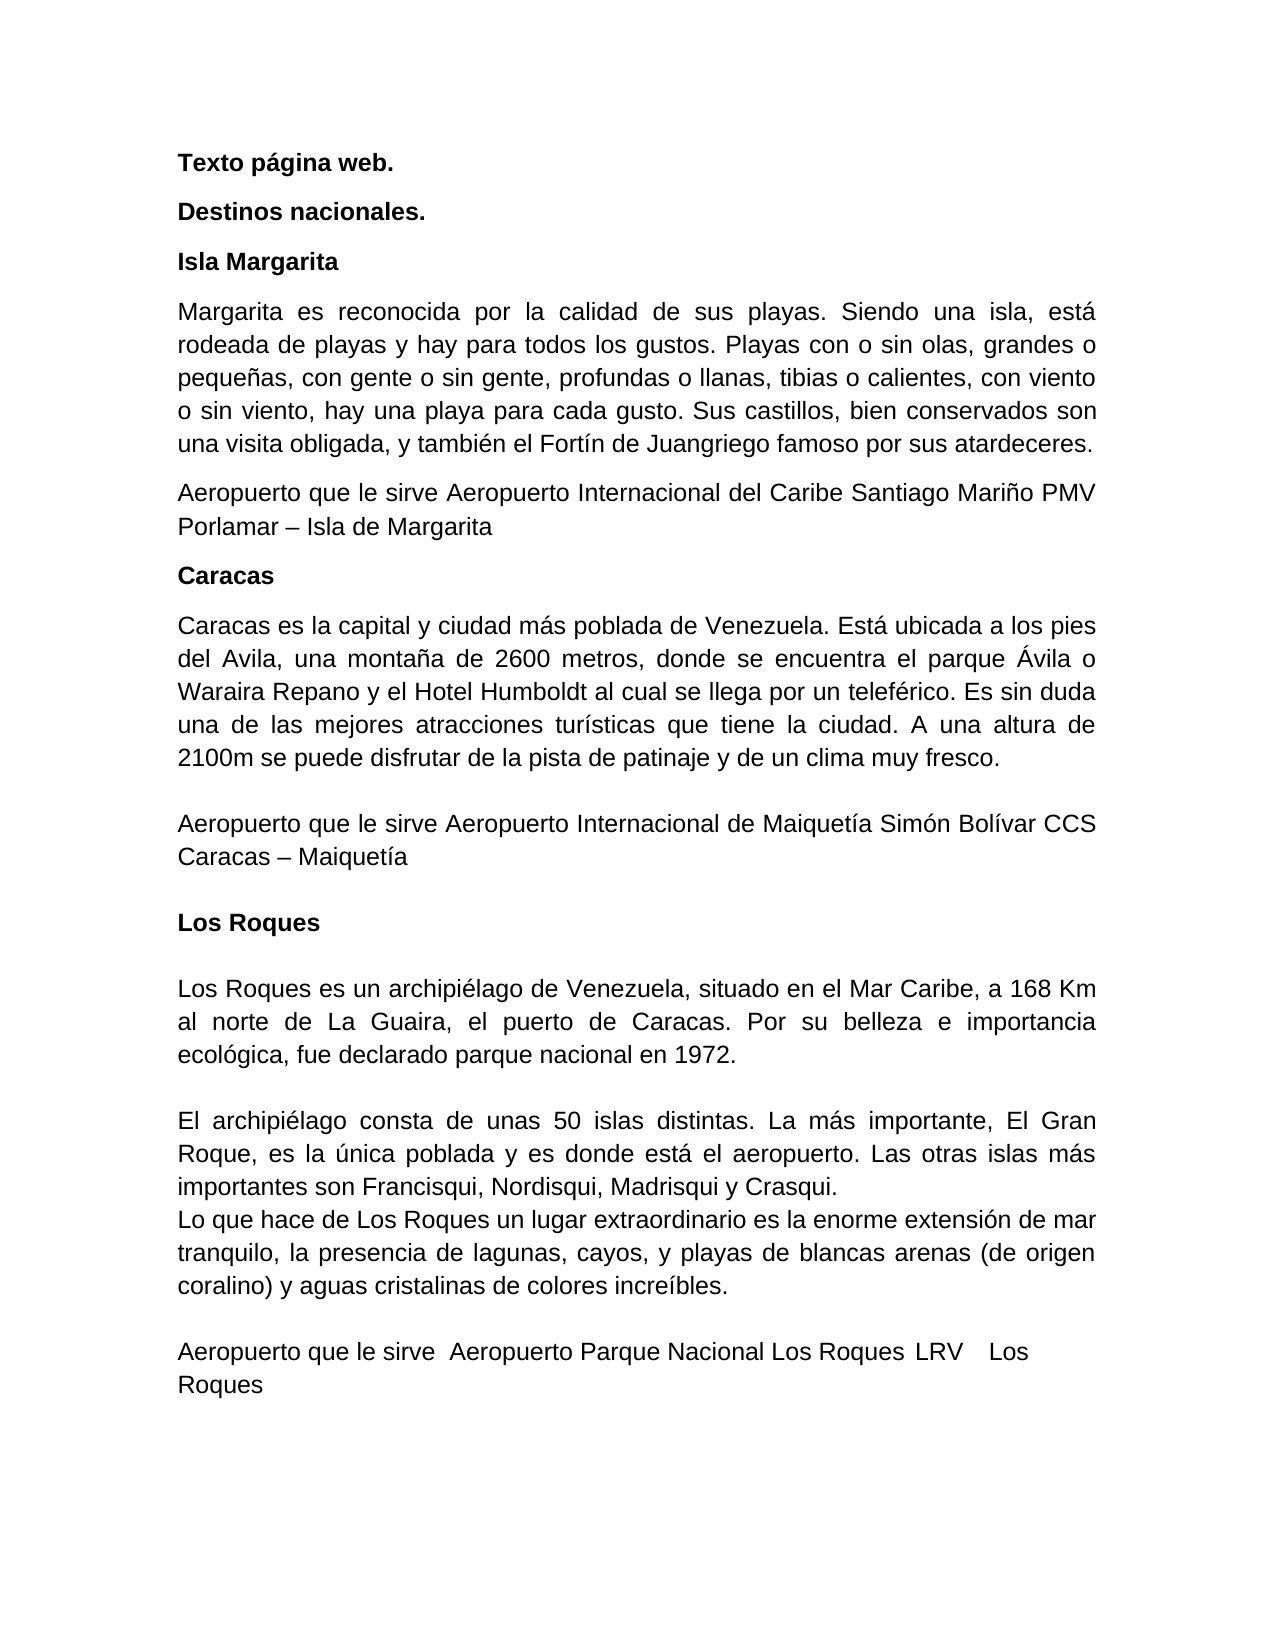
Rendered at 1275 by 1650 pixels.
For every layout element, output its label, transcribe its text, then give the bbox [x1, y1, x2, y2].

text Texto página web. [177, 148, 1098, 176]
text El archipiélago consta de unas 50 islas distintas. La más importante, El Gran Roque, es la única poblada y es donde está el aeropuerto. Las otras islas más importantes son Francisqui, Nordisqui, Madrisqui y Crasqui. [177, 1106, 1098, 1201]
text Caracas es la capital y ciudad más poblada de Venezuela. Está ubicada a los pies del Avila, una montaña de 2600 metros, donde se encuentra el parque Ávila o Waraira Repano y el Hotel Humboldt al cual se llega por un teleférico. Es sin duda una de las mejores atracciones turísticas que tiene la ciudad. A una altura de 2100m se puede disfrutar de la pista de patinaje y de un clima muy fresco. [177, 611, 1098, 772]
text Los Roques es un archipiélago de Venezuela, situado en el Mar Caribe, a 168 Km al norte de La Guaira, el puerto de Caracas. Por su belleza e importancia ecológica, fue declarado parque nacional en 1972. [177, 974, 1098, 1069]
text Aeropuerto que le sirve Aeropuerto Parque Nacional Los Roques LRV Los Roques [177, 1337, 1098, 1399]
text Los Roques [177, 908, 1098, 937]
text Aeropuerto que le sirve Aeropuerto Internacional del Caribe Santiago Mariño PMV Porlamar – Isla de Margarita [177, 478, 1098, 540]
text Isla Margarita [177, 247, 1098, 276]
text Caracas [177, 561, 1098, 590]
text Lo que hace de Los Roques un lugar extraordinario es la enorme extensión de mar tranquilo, la presencia de lagunas, cayos, y playas de blancas arenas (de origen coralino) y aguas cristalinas de colores increíbles. [177, 1205, 1098, 1300]
text Margarita es reconocida por la calidad de sus playas. Siendo una isla, está rodeada de playas y hay para todos los gustos. Playas con o sin olas, grandes o pequeñas, con gente o sin gente, profundas o llanas, tibias o calientes, con viento o sin viento, hay una playa para cada gusto. Sus castillos, bien conservados son una visita obligada, y también el Fortín de Juangriego famoso por sus atardeceres. [177, 391, 1098, 457]
text Destinos nacionales. [177, 197, 1098, 226]
text Aeropuerto que le sirve Aeropuerto Internacional de Maiquetía Simón Bolívar CCS Caracas – Maiquetía [177, 809, 1098, 871]
